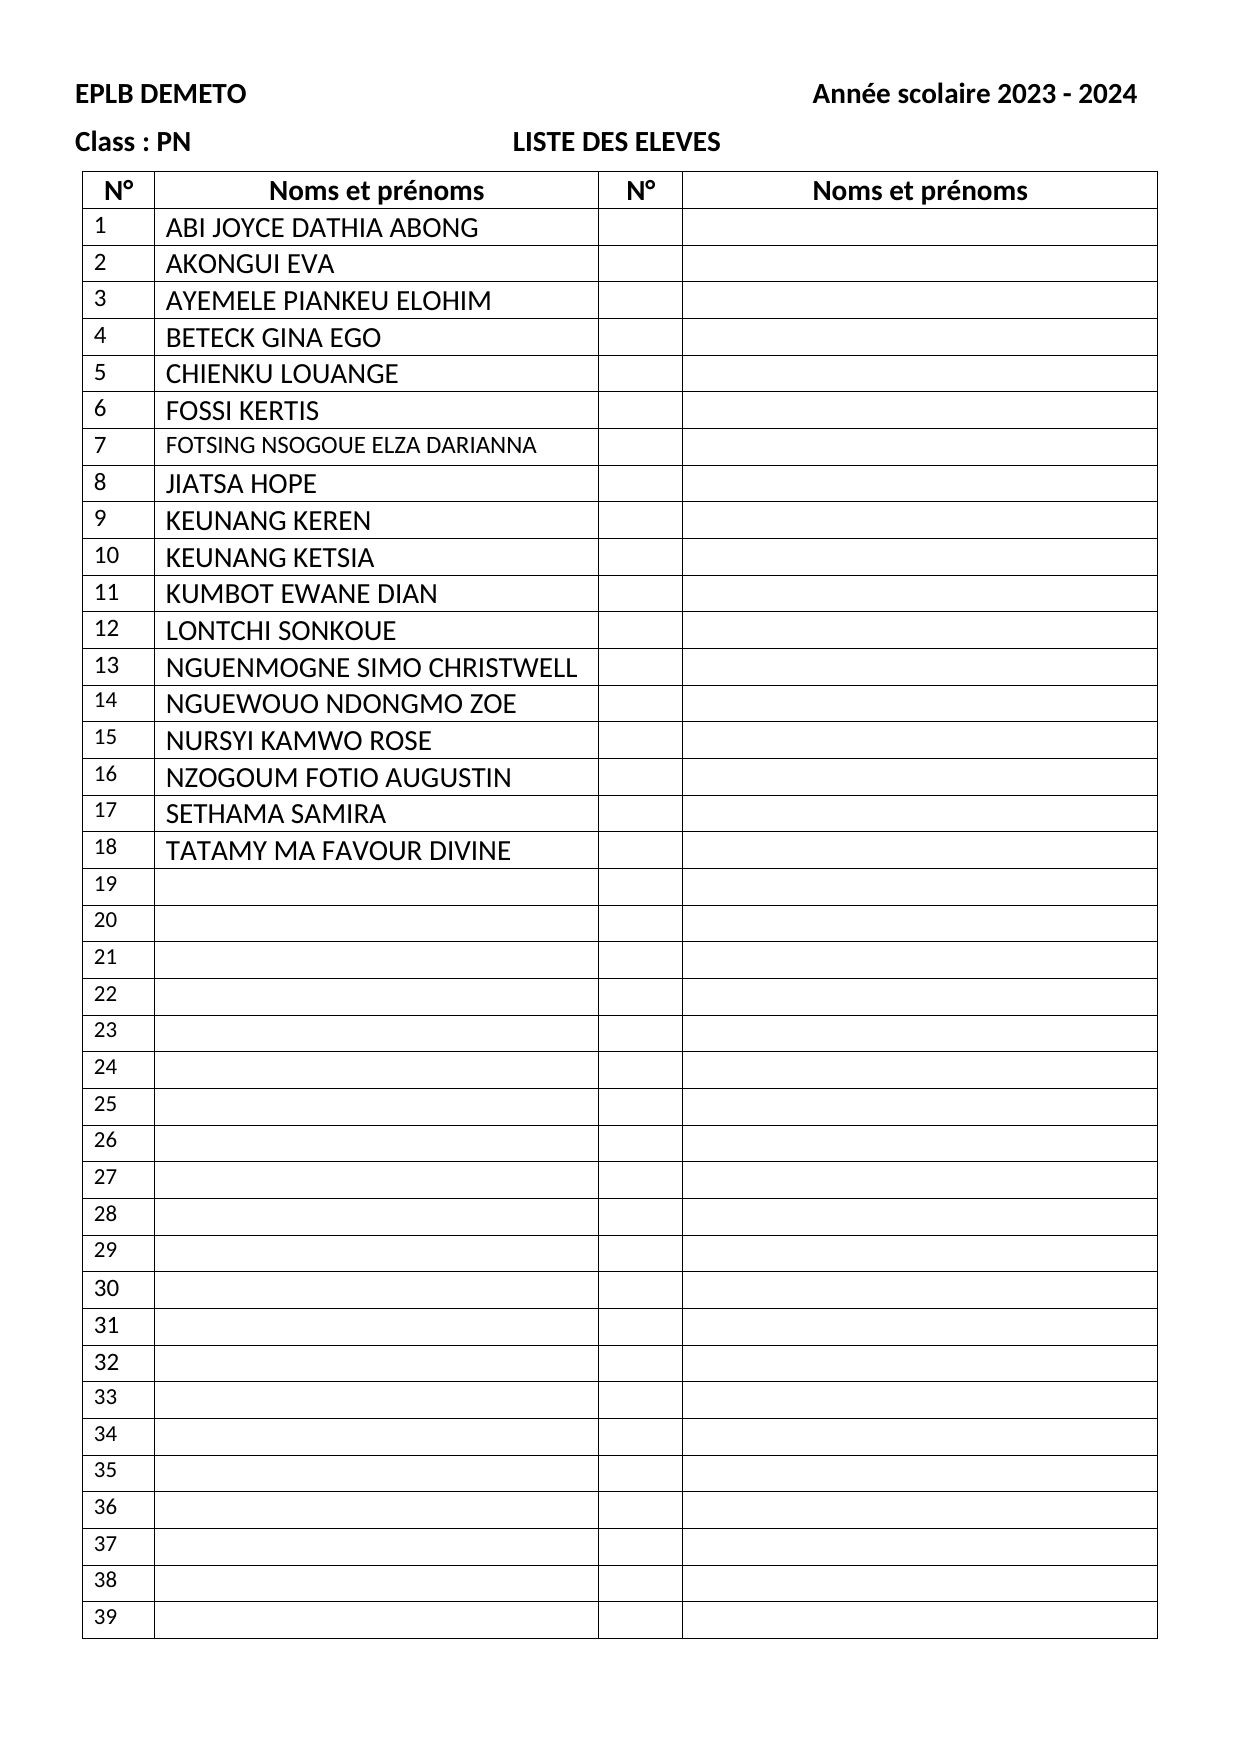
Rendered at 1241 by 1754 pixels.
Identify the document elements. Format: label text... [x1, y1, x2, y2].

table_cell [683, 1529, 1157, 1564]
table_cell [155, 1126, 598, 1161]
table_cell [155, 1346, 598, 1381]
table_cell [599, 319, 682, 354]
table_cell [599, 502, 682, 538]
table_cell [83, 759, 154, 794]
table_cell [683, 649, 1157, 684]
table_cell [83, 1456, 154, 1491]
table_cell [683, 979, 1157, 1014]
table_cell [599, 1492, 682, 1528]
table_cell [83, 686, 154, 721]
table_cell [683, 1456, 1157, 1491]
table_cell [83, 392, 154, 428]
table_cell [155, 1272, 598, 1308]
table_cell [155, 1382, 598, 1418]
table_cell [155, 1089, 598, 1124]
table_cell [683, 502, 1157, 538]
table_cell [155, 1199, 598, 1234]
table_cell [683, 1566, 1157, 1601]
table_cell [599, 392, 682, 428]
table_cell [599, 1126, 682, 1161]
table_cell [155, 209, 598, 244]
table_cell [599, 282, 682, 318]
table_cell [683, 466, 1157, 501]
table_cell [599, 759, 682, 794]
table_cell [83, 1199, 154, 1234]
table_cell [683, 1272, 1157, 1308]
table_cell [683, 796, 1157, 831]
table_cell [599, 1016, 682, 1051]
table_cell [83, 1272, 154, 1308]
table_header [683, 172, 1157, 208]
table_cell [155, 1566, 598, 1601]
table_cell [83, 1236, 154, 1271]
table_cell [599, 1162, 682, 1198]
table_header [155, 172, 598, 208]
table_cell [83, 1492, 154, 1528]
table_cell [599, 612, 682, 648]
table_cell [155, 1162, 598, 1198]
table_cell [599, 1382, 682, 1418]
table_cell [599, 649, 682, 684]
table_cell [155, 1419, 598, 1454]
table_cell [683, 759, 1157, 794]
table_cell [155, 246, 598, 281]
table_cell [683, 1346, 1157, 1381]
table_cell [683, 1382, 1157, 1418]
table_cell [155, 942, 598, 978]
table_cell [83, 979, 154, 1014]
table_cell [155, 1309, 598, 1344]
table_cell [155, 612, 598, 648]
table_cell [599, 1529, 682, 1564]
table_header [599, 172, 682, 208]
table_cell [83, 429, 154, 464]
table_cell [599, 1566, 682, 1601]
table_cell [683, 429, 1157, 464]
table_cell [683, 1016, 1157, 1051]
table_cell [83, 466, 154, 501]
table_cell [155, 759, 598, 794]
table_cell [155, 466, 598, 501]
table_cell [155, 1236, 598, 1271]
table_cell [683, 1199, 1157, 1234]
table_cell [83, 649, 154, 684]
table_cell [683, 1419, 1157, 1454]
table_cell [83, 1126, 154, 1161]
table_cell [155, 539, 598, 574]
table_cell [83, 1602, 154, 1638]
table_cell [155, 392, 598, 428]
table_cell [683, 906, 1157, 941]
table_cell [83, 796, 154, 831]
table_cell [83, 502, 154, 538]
text EPLB DEMETO Année scolaire 2023 - 2024 [75, 75, 1165, 111]
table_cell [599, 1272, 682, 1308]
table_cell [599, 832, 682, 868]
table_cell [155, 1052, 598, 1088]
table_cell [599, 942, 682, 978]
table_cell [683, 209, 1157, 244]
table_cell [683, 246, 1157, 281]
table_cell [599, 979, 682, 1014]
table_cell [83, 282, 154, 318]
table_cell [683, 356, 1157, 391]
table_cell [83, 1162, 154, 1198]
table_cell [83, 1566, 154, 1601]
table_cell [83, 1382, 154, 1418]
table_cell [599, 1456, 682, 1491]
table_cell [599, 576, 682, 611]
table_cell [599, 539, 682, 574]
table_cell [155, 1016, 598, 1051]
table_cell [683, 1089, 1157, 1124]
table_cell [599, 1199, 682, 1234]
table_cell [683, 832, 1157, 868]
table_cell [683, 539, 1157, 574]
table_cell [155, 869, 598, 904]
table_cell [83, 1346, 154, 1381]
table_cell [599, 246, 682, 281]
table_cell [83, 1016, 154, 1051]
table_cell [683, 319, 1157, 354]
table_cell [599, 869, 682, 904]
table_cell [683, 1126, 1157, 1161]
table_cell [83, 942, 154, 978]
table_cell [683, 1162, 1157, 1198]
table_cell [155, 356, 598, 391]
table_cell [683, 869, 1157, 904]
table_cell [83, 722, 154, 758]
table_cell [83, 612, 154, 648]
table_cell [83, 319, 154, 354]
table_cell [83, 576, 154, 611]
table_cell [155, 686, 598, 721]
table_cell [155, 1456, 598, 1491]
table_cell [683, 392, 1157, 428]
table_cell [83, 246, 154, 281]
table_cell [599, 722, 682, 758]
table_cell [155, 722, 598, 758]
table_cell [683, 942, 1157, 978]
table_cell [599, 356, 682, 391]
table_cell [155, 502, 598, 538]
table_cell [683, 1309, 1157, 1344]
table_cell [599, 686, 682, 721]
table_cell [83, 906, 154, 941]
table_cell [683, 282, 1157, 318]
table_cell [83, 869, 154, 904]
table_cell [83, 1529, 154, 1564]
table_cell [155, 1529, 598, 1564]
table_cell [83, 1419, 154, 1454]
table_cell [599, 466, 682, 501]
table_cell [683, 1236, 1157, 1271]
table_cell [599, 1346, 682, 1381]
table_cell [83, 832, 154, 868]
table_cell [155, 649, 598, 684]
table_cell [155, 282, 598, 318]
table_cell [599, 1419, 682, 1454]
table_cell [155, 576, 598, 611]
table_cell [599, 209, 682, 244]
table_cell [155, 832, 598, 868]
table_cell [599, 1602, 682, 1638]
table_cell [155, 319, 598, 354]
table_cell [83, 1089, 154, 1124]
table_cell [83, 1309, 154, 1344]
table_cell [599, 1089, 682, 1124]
text Class : PN LISTE DES ELEVES [75, 123, 1165, 159]
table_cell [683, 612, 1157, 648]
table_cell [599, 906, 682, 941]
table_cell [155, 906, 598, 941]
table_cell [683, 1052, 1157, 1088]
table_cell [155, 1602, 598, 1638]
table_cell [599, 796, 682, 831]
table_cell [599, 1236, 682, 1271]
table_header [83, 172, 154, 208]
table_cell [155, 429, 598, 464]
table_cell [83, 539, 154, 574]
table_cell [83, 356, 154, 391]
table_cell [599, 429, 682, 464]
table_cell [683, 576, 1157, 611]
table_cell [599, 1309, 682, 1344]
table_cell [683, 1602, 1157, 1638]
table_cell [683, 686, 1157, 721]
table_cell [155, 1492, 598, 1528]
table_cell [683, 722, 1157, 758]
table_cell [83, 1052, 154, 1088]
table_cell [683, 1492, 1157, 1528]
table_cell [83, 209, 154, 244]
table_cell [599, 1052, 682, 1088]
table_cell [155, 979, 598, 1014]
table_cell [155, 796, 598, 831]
